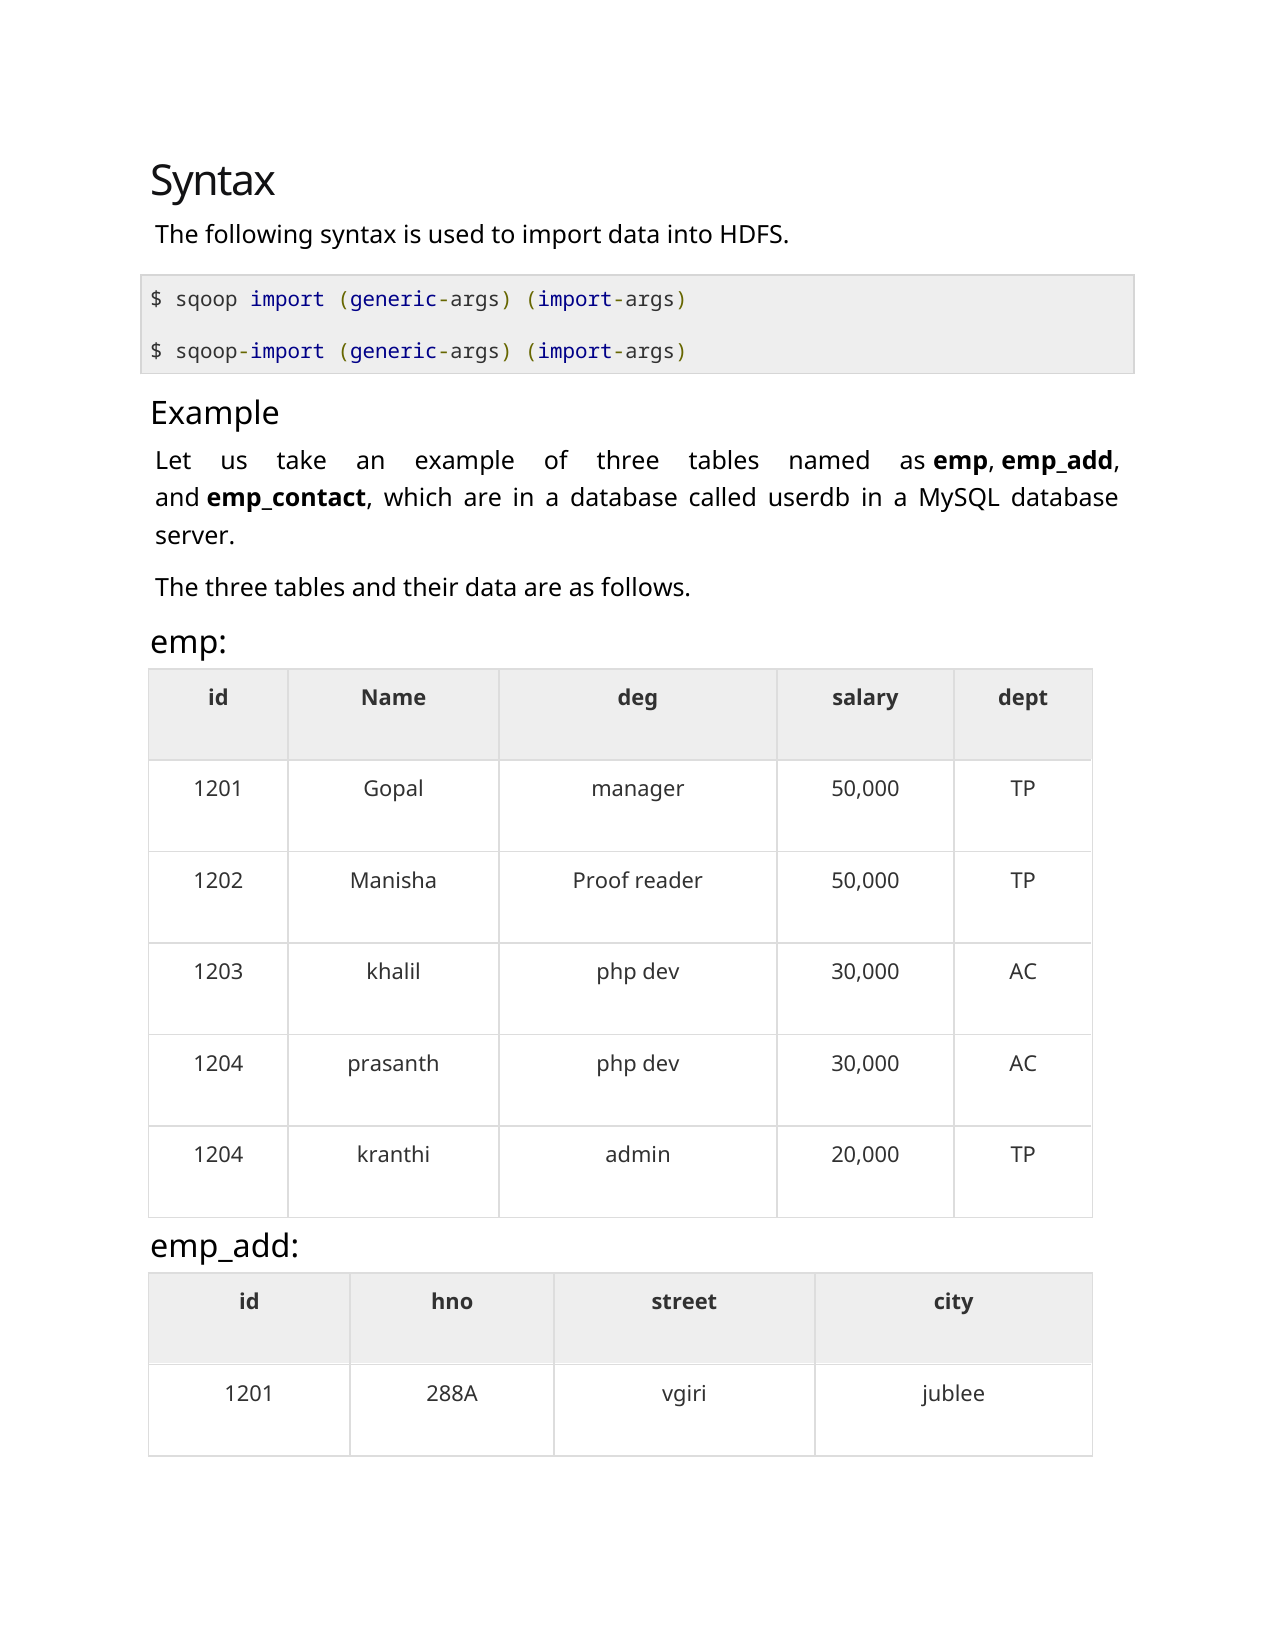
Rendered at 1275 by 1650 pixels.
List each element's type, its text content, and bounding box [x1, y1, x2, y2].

table_cell Gopal [289, 761, 498, 851]
table_cell prasanth [289, 1035, 498, 1125]
table_cell admin [500, 1127, 776, 1217]
table_cell kranthi [289, 1127, 498, 1217]
table_cell 50,000 [778, 852, 953, 942]
table_cell php dev [500, 1035, 776, 1125]
subtitle emp_add: [150, 1223, 1120, 1267]
subtitle emp: [150, 619, 1120, 663]
text $ sqoop-import (generic-args) (import-args) [142, 326, 1133, 373]
text $ sqoop import (generic-args) (import-args) [142, 276, 1133, 312]
table_cell 1204 [149, 1127, 287, 1217]
table_cell TP [955, 1125, 1092, 1217]
table_cell AC [955, 942, 1092, 1034]
table_header salary [778, 670, 953, 759]
table_header city [816, 1274, 1092, 1363]
table_cell AC [955, 1034, 1092, 1125]
table_cell 1201 [149, 1365, 349, 1455]
table_cell TP [955, 851, 1092, 942]
table_cell TP [955, 759, 1092, 851]
table_cell Proof reader [500, 852, 776, 942]
table_cell 20,000 [778, 1127, 953, 1217]
table_header hno [351, 1274, 553, 1363]
table_cell php dev [500, 944, 776, 1034]
table_cell vgiri [555, 1365, 814, 1455]
table_cell 30,000 [778, 944, 953, 1034]
table_cell 1203 [149, 944, 287, 1034]
table_cell 1202 [149, 852, 287, 942]
text Let us take an example of three tables named as emp, emp_add, and emp_contact, which are in a database called userdb in a MySQL database server. [155, 439, 1120, 551]
table_cell 30,000 [778, 1035, 953, 1125]
table_header dept [955, 670, 1092, 759]
table_header Name [289, 670, 498, 759]
table_header street [555, 1274, 814, 1363]
table_cell khalil [289, 944, 498, 1034]
table_cell Manisha [289, 852, 498, 942]
table_header deg [500, 670, 776, 759]
table_header id [149, 1274, 349, 1363]
subtitle Example [150, 390, 1120, 434]
text The three tables and their data are as follows. [155, 566, 1120, 604]
table_header id [149, 670, 287, 759]
subtitle Syntax [150, 150, 1120, 208]
text The following syntax is used to import data into HDFS. [155, 213, 1120, 251]
table_cell 1204 [149, 1035, 287, 1125]
table_cell 50,000 [778, 761, 953, 851]
table_cell 1201 [149, 761, 287, 851]
table_cell manager [500, 761, 776, 851]
table_cell jublee [816, 1364, 1092, 1455]
table_cell 288A [351, 1365, 553, 1455]
